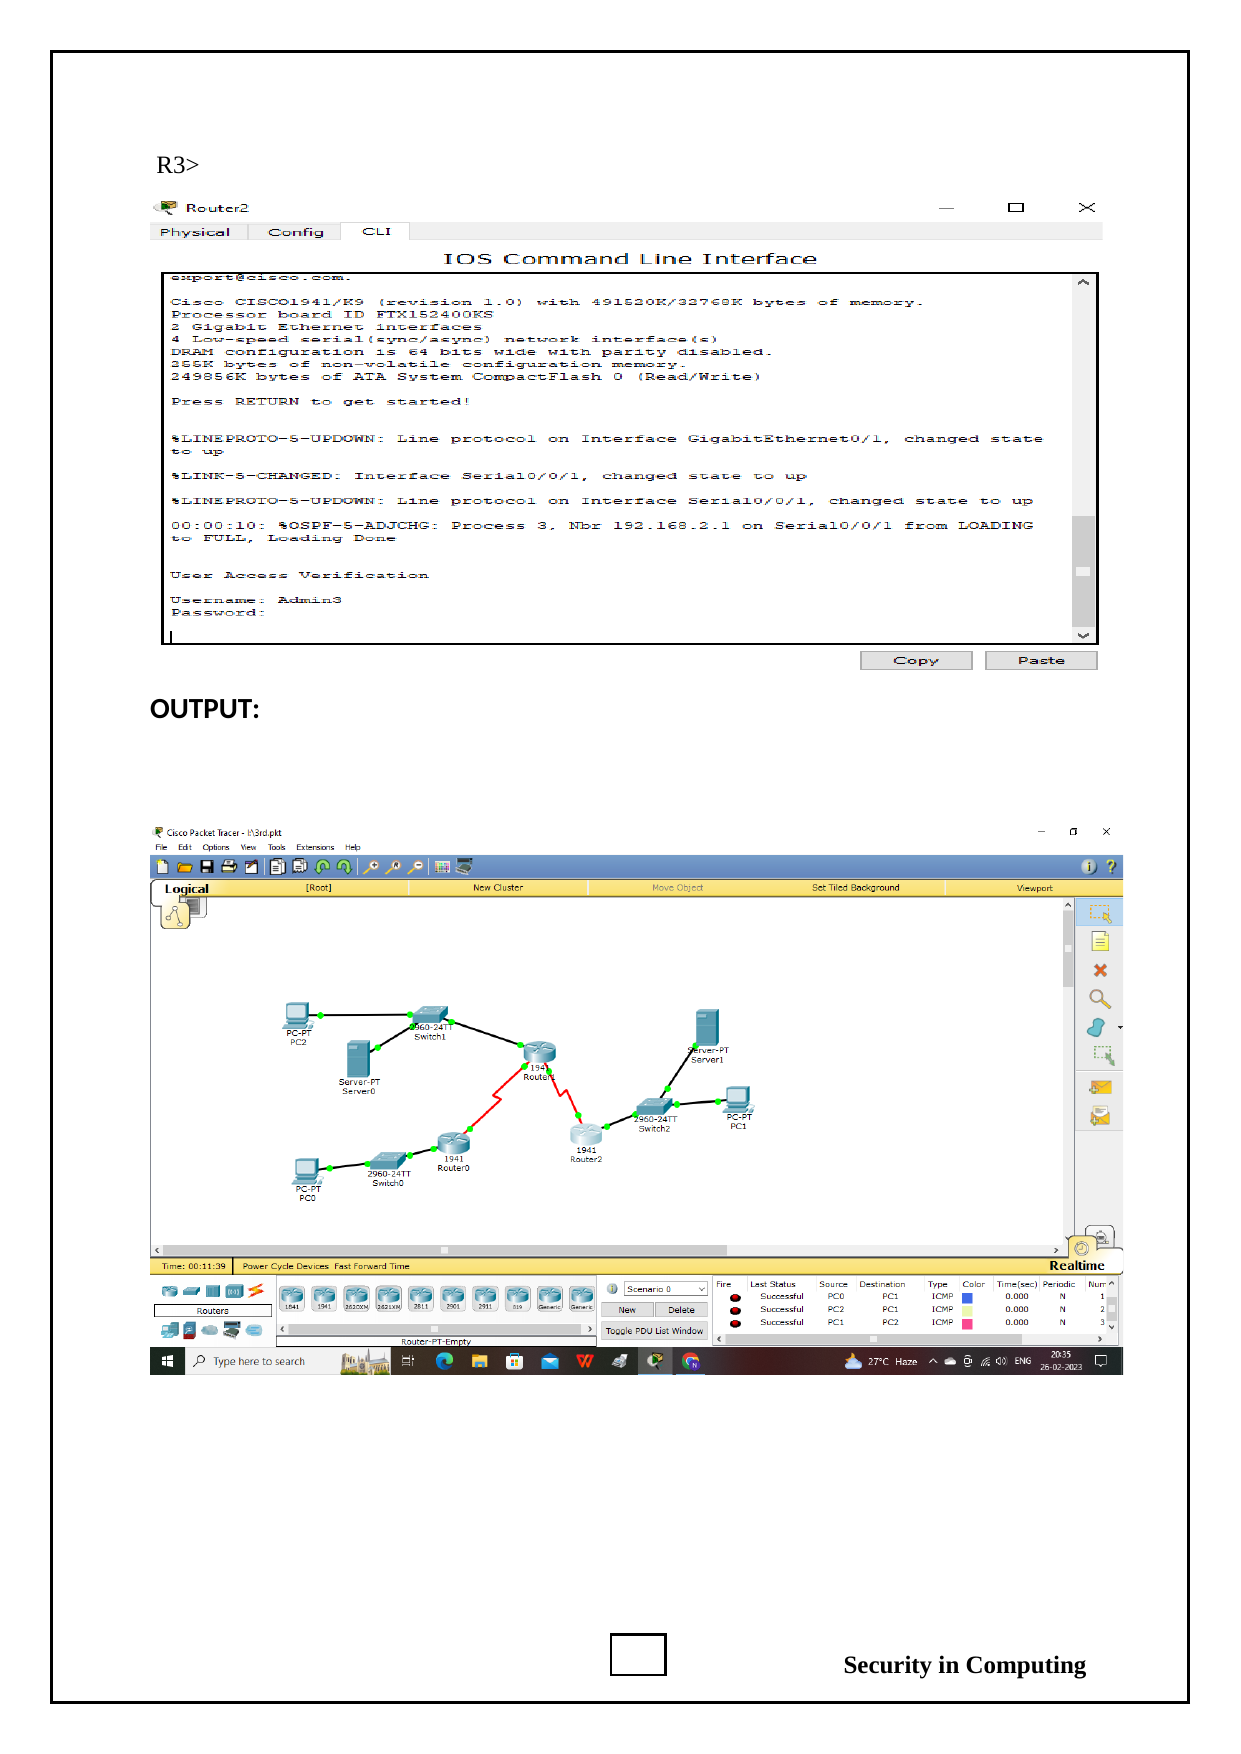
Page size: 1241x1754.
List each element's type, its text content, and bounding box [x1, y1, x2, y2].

picture [150, 197, 1103, 671]
text R3> [150, 150, 1090, 179]
picture [150, 824, 1124, 1375]
text OUTPUT: [150, 690, 1090, 725]
